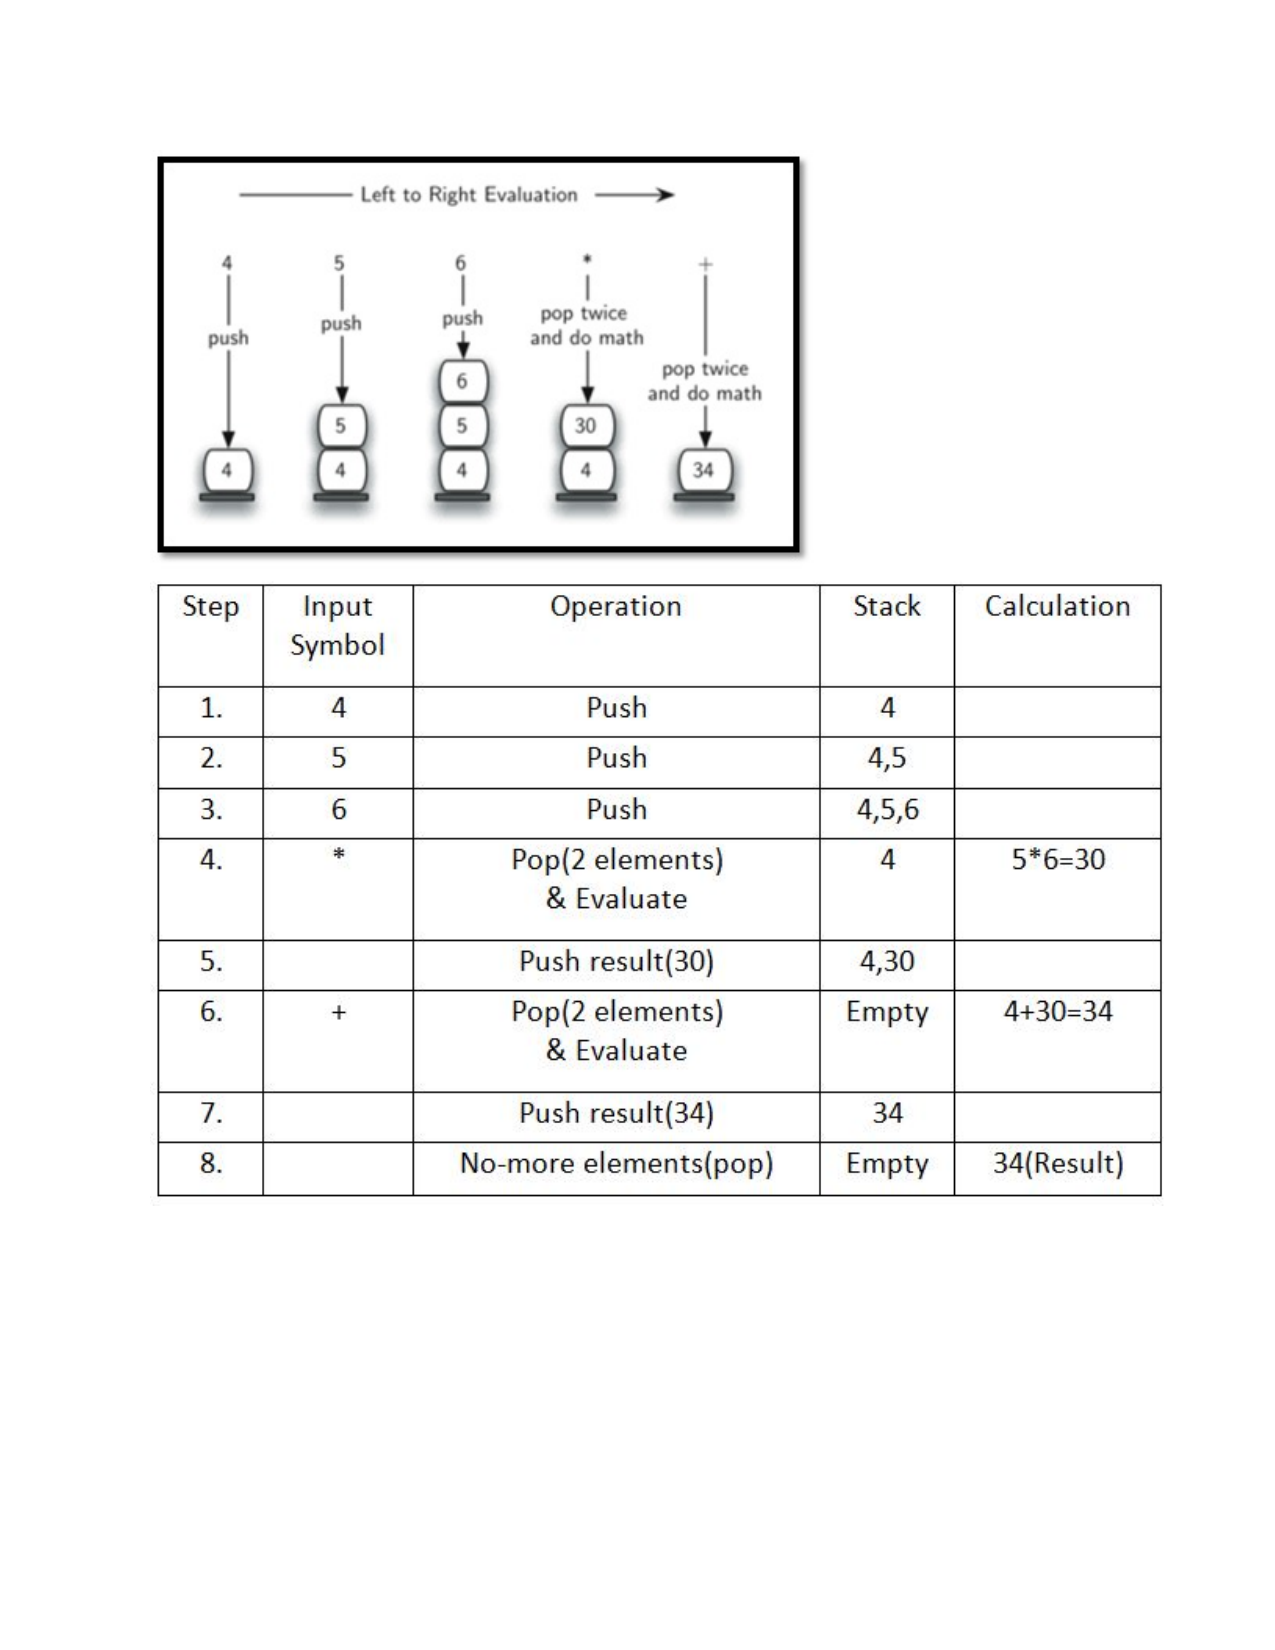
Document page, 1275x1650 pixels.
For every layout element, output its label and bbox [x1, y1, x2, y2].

picture [150, 150, 1173, 1206]
